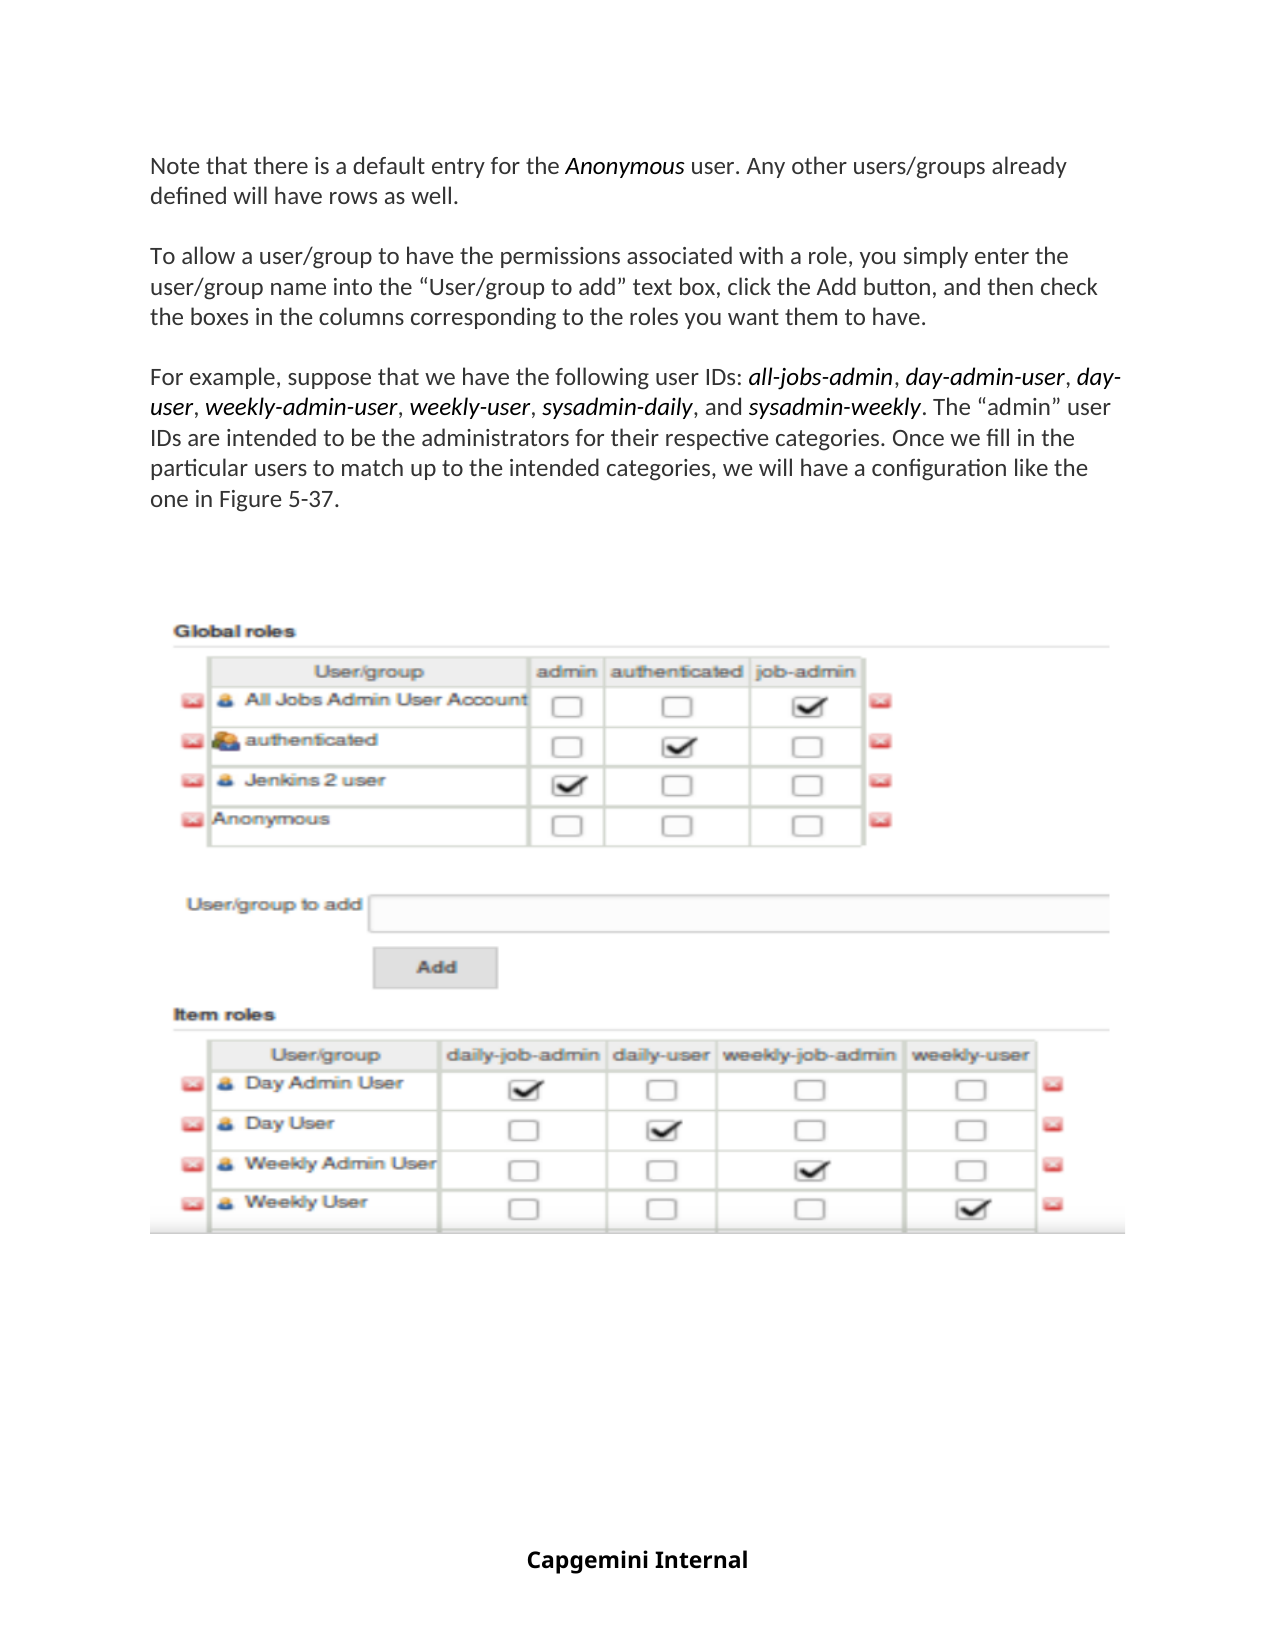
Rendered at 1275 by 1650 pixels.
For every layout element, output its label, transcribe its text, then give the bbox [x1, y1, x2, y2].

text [150, 150, 1125, 211]
picture [150, 607, 1125, 1234]
text For example, suppose that we have the following user IDs: all-jobs-admin, day-admin-user, day-user, weekly-admin-user, weekly-user, sysadmin-daily, and sysadmin-weekly. The “admin” user IDs are intended to be the administrators for their respective categories. Once we fill in the particular users to match up to the intended categories, we will have a configuration like the one in Figure 5-37. [150, 361, 1125, 513]
text To allow a user/group to have the permissions associated with a role, you simply enter the user/group name into the “User/group to add” text box, click the Add button, and then check the boxes in the columns corresponding to the roles you want them to have. [150, 240, 1125, 332]
